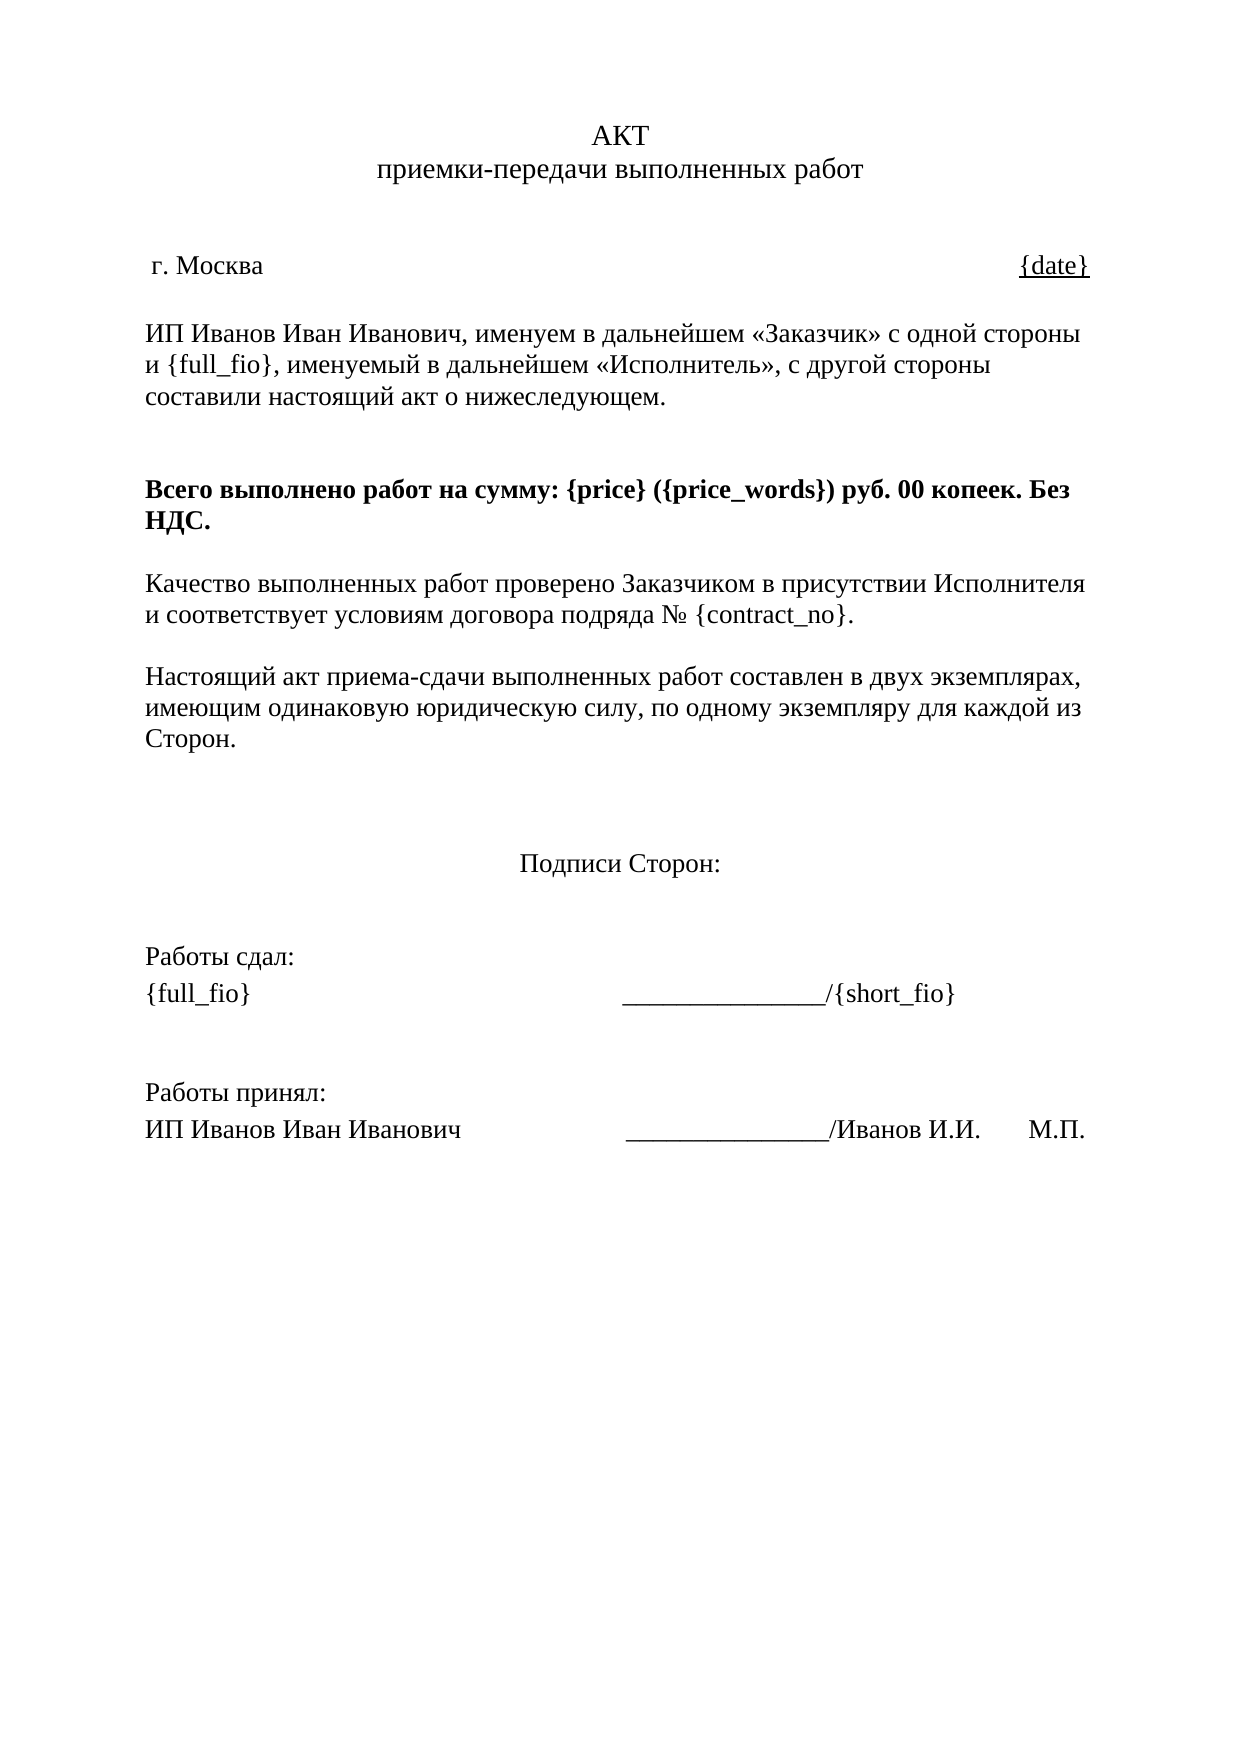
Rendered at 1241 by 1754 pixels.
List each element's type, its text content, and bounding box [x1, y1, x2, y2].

text ИП Иванов Иван Иванович, именуем в дальнейшем «Заказчик» с одной стороны и {full_fio}, именуемый в дальнейшем «Исполнитель», с другой стороны составили настоящий акт о нижеследующем. [145, 317, 1096, 411]
text Всего выполнено работ на сумму: {price} ({price_words}) руб. 00 копеек. Без НДС. [145, 473, 1096, 536]
text Настоящий акт приема-сдачи выполненных работ составлен в двух экземплярах, имеющим одинаковую юридическую силу, по одному экземпляру для каждой из Сторон. [145, 660, 1096, 753]
text АКТ приемки-передачи выполненных работ [145, 118, 1096, 212]
text Подписи Сторон: [145, 847, 1096, 878]
table_header г. Москва [145, 243, 603, 286]
table_header ИП Иванов Иван Иванович [145, 1108, 620, 1150]
table_header _______________/Иванов И.И. М.П. [620, 1108, 1096, 1150]
table_header _______________/{short_fio} [617, 972, 1096, 1014]
table_header {date} [604, 243, 1096, 286]
table_header {full_fio} [145, 972, 617, 1014]
text Работы принял: [145, 1076, 1096, 1108]
text Работы сдал: [145, 940, 1096, 972]
text Качество выполненных работ проверено Заказчиком в присутствии Исполнителя и соответствует условиям договора подряда № {contract_no}. [145, 567, 1096, 629]
